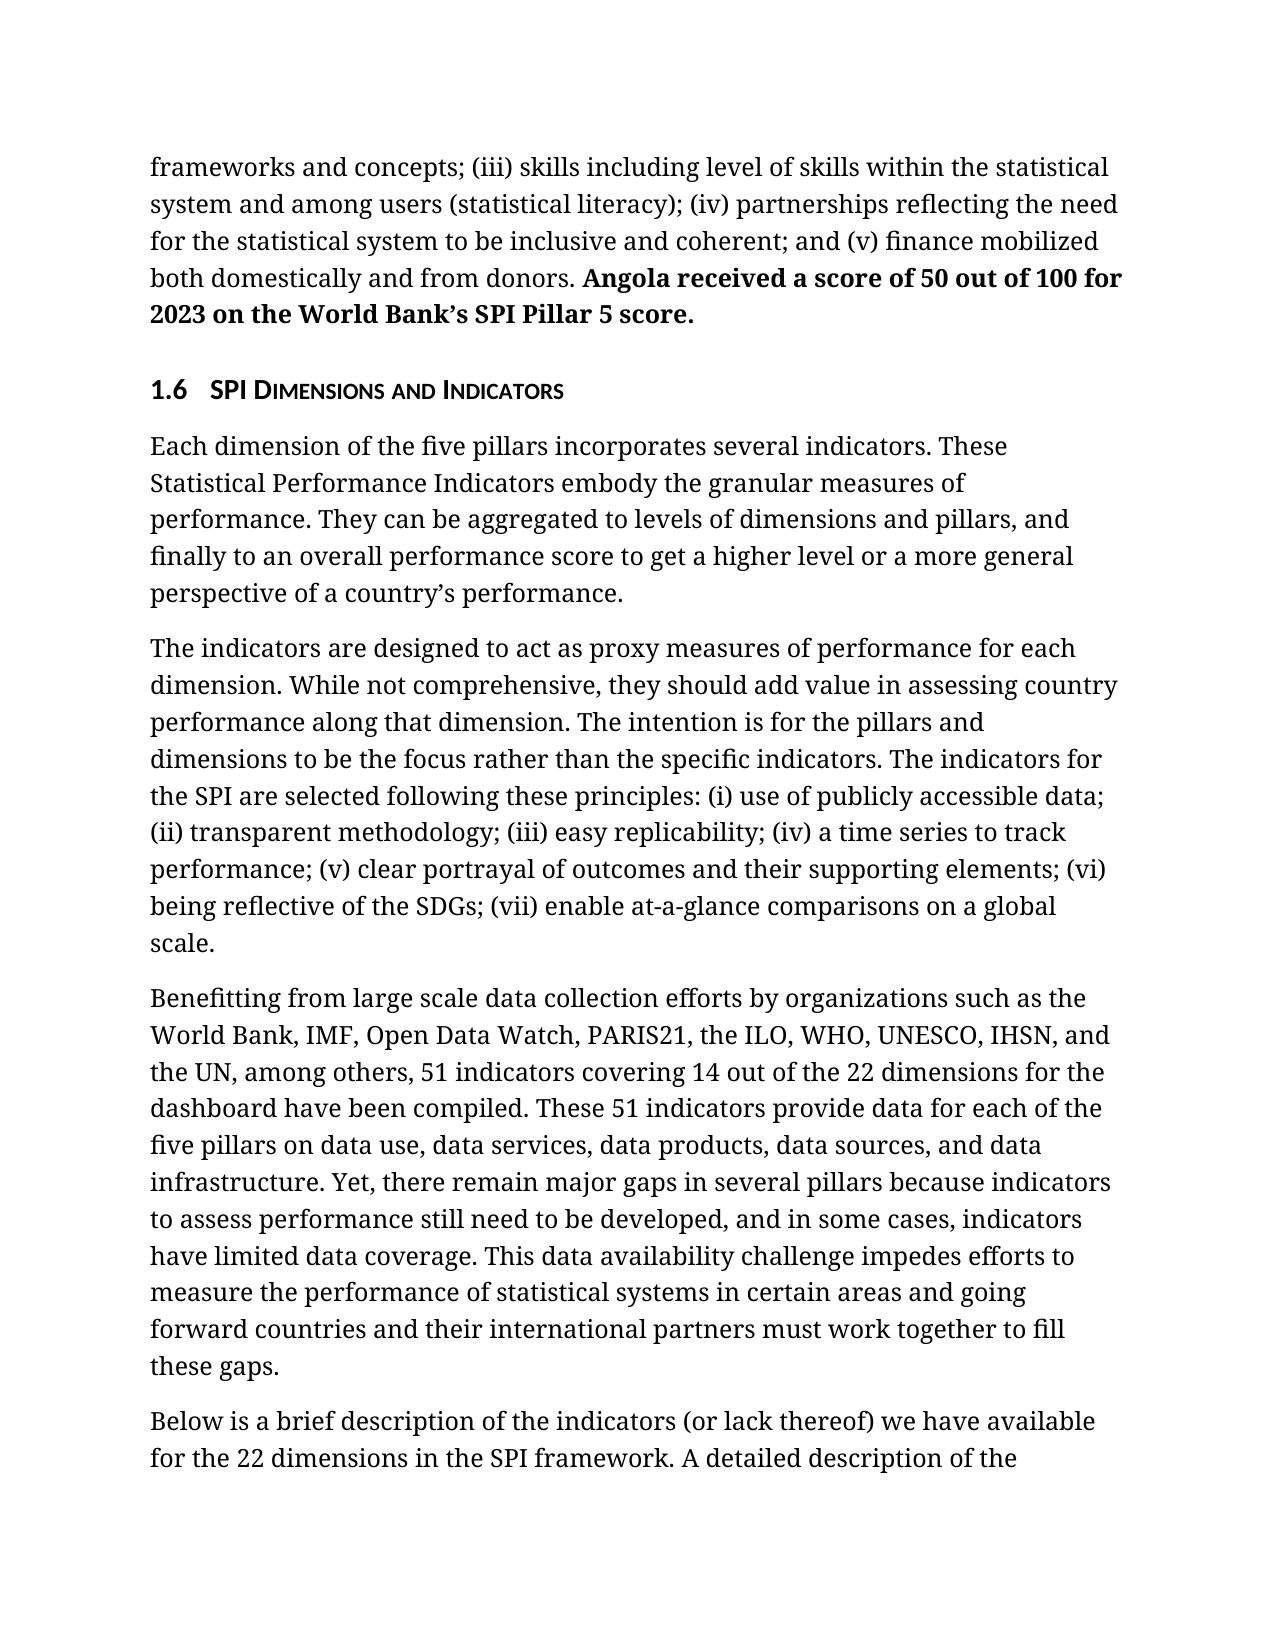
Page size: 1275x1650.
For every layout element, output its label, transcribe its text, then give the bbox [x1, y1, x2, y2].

subtitle SPI Dimensions and Indicators [150, 371, 1125, 407]
text Each dimension of the five pillars incorporates several indicators. These Statistical Performance Indicators embody the granular measures of performance. They can be aggregated to levels of dimensions and pillars, and finally to an overall performance score to get a higher level or a more general perspective of a country’s performance. [150, 428, 1125, 610]
text The indicators are designed to act as proxy measures of performance for each dimension. While not comprehensive, they should add value in assessing country performance along that dimension. The intention is for the pillars and dimensions to be the focus rather than the specific indicators. The indicators for the SPI are selected following these principles: (i) use of publicly accessible data; (ii) transparent methodology; (iii) easy replicability; (iv) a time series to track performance; (v) clear portrayal of outcomes and their supporting elements; (vi) being reflective of the SDGs; (vii) enable at-a-glance comparisons on a global scale. [150, 631, 1125, 959]
text Benefitting from large scale data collection efforts by organizations such as the World Bank, IMF, Open Data Watch, PARIS21, the ILO, WHO, UNESCO, IHSN, and the UN, among others, 51 indicators covering 14 out of the 22 dimensions for the dashboard have been compiled. These 51 indicators provide data for each of the five pillars on data use, data services, data products, data sources, and data infrastructure. Yet, there remain major gaps in several pillars because indicators to assess performance still need to be developed, and in some cases, indicators have limited data coverage. This data availability challenge impedes efforts to measure the performance of statistical systems in certain areas and going forward countries and their international partners must work together to fill these gaps. [150, 981, 1125, 1383]
